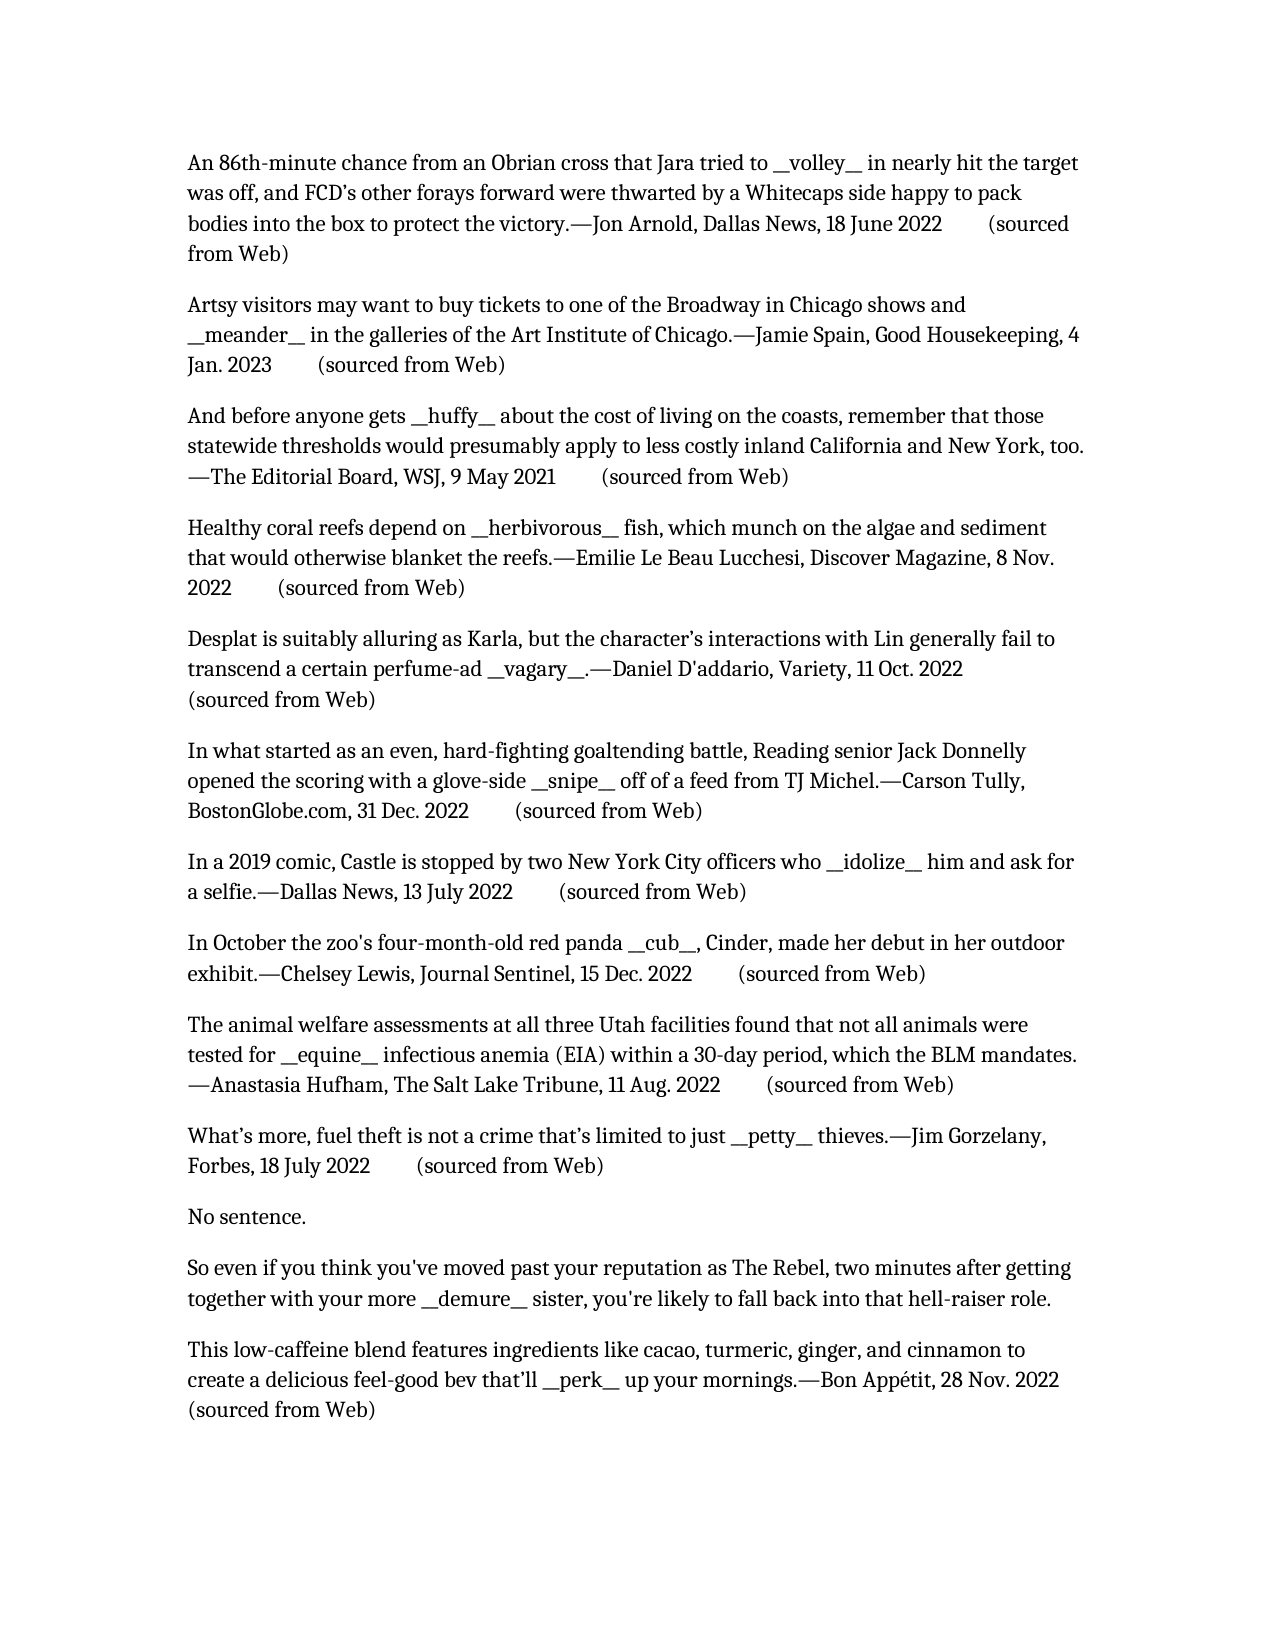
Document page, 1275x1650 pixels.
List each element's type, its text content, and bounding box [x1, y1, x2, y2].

text Desplat is suitably alluring as Karla, but the character’s interactions with Lin generally fail to transcend a certain perfume-ad __vagary__.—Daniel D'addario, Variety, 11 Oct. 2022 (sourced from Web) [187, 626, 1087, 713]
text An 86th-minute chance from an Obrian cross that Jara tried to __volley__ in nearly hit the target was off, and FCD’s other forays forward were thwarted by a Whitecaps side happy to pack bodies into the box to protect the victory.—Jon Arnold, Dallas News, 18 June 2022 (sourced from Web) [187, 150, 1087, 267]
text In what started as an even, hard-fighting goaltending battle, Reading senior Jack Donnelly opened the scoring with a glove-side __snipe__ off of a feed from TJ Michel.—Carson Tully, BostonGlobe.com, 31 Dec. 2022 (sourced from Web) [187, 737, 1087, 824]
text The animal welfare assessments at all three Utah facilities found that not all animals were tested for __equine__ infectious anemia (EIA) within a 30-day period, which the BLM mandates.—Anastasia Hufham, The Salt Lake Tribune, 11 Aug. 2022 (sourced from Web) [187, 1011, 1087, 1098]
text In October the zoo's four-month-old red panda __cub__, Cinder, made her debut in her outdoor exhibit.—Chelsey Lewis, Journal Sentinel, 15 Dec. 2022 (sourced from Web) [187, 930, 1087, 987]
text What’s more, fuel theft is not a crime that’s limited to just __petty__ thieves.—Jim Gorzelany, Forbes, 18 July 2022 (sourced from Web) [187, 1123, 1087, 1179]
text And before anyone gets __huffy__ about the cost of living on the coasts, remember that those statewide thresholds would presumably apply to less costly inland California and New York, too.—The Editorial Board, WSJ, 9 May 2021 (sourced from Web) [187, 403, 1087, 490]
text In a 2019 comic, Castle is stopped by two New York City officers who __idolize__ him and ask for a selfie.—Dallas News, 13 July 2022 (sourced from Web) [187, 849, 1087, 906]
text No sentence. [187, 1204, 1087, 1231]
text So even if you think you've moved past your reputation as The Rebel, two minutes after getting together with your more __demure__ sister, you're likely to fall back into that hell-raiser role. [187, 1255, 1087, 1312]
text Artsy visitors may want to buy tickets to one of the Broadway in Chicago shows and __meander__ in the galleries of the Art Institute of Chicago.—Jamie Spain, Good Housekeeping, 4 Jan. 2023 (sourced from Web) [187, 292, 1087, 378]
text Healthy coral reefs depend on __herbivorous__ fish, which munch on the algae and sediment that would otherwise blanket the reefs.—Emilie Le Beau Lucchesi, Discover Magazine, 8 Nov. 2022 (sourced from Web) [187, 514, 1087, 601]
text This low-caffeine blend features ingredients like cacao, turmeric, ginger, and cinnamon to create a delicious feel-good bev that’ll __perk__ up your mornings.—Bon Appétit, 28 Nov. 2022 (sourced from Web) [187, 1336, 1087, 1423]
